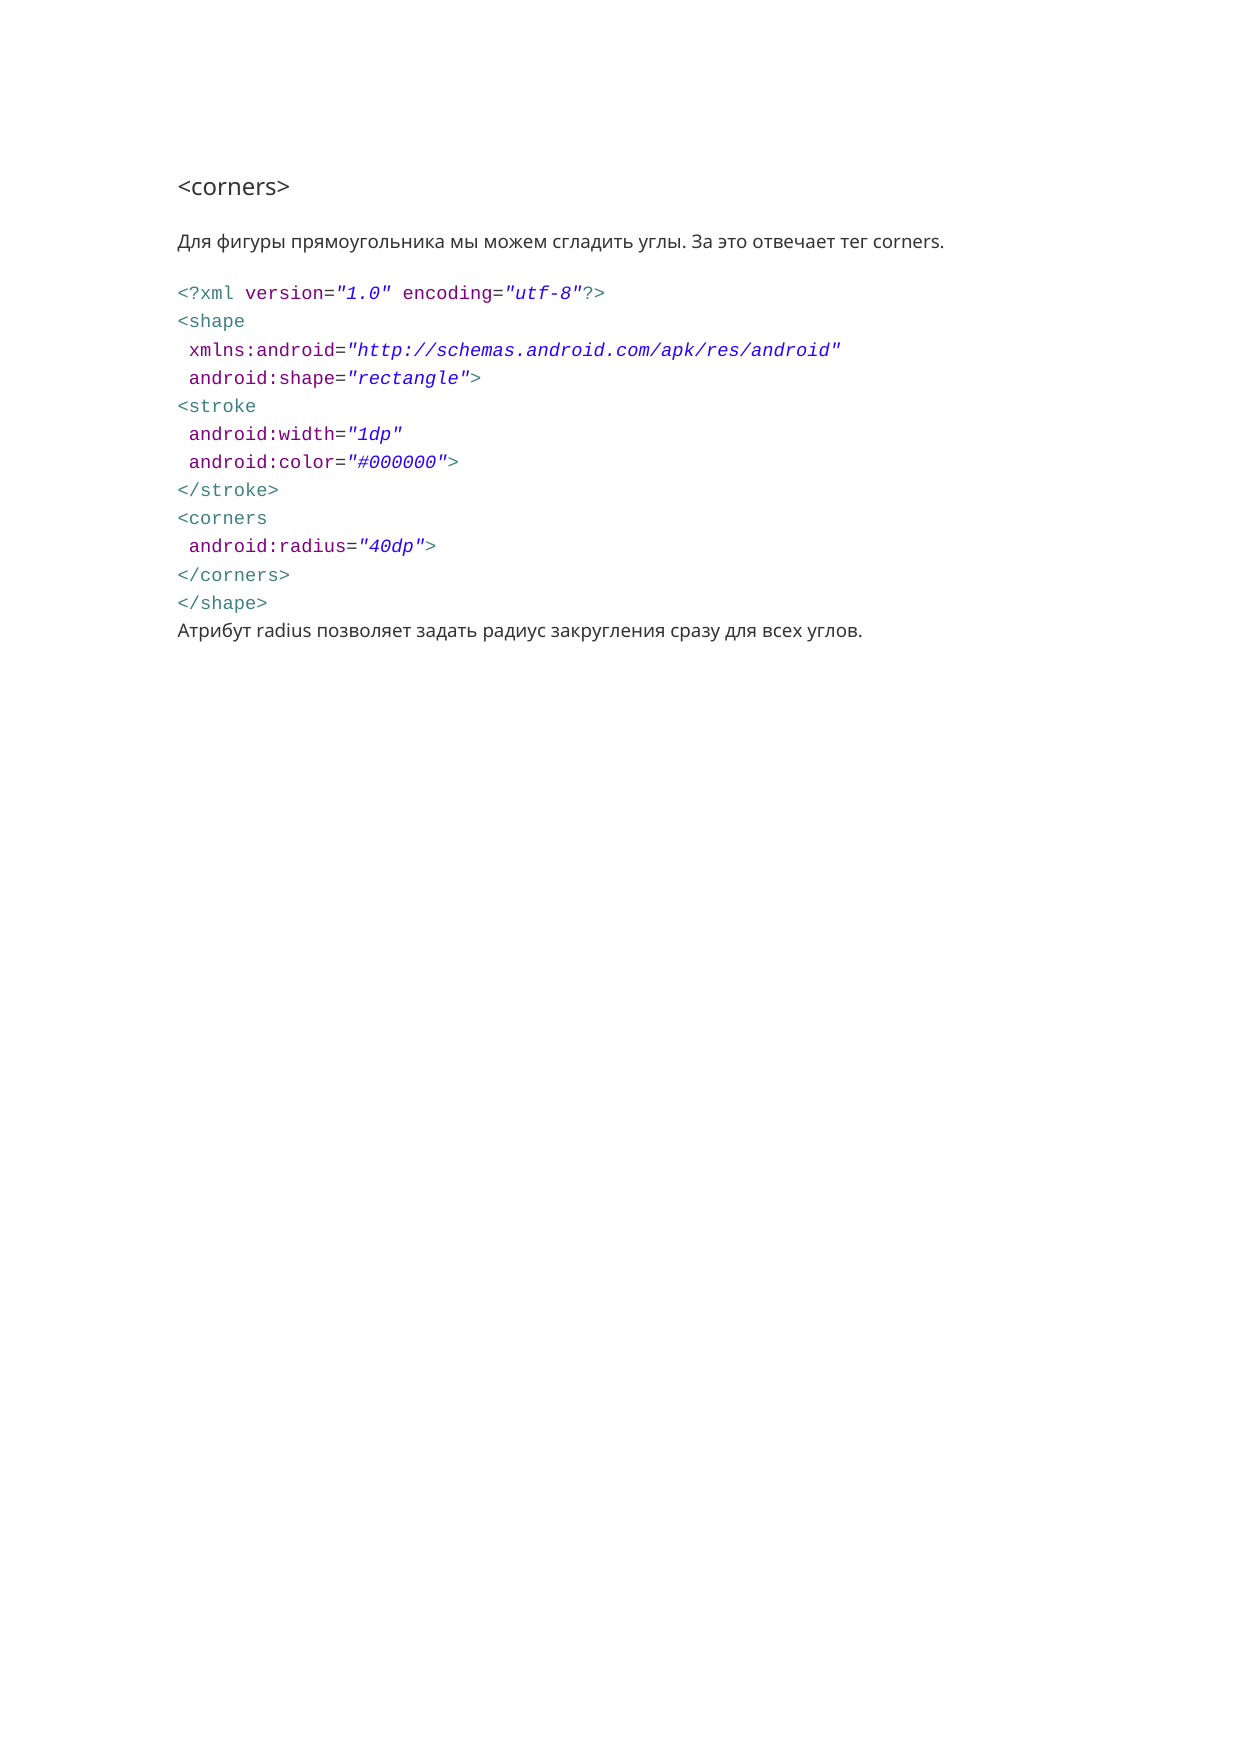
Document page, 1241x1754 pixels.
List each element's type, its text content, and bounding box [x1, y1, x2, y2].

text Атрибут radius позволяет задать радиус закругления сразу для всех углов. [177, 615, 1152, 643]
text Для фигуры прямоугольника мы можем сгладить углы. За это отвечает тег corners. [177, 226, 1152, 254]
subtitle <corners> [177, 170, 1152, 202]
text <?xml version="1.0" encoding="utf-8"?> <shape xmlns:android="http://schemas.android.com/apk/res/android" android:shape="rectangle"> <stroke android:width="1dp" android:color="#000000"> </stroke> <corners android:radius="40dp"> </corners> </shape> [177, 277, 1152, 615]
